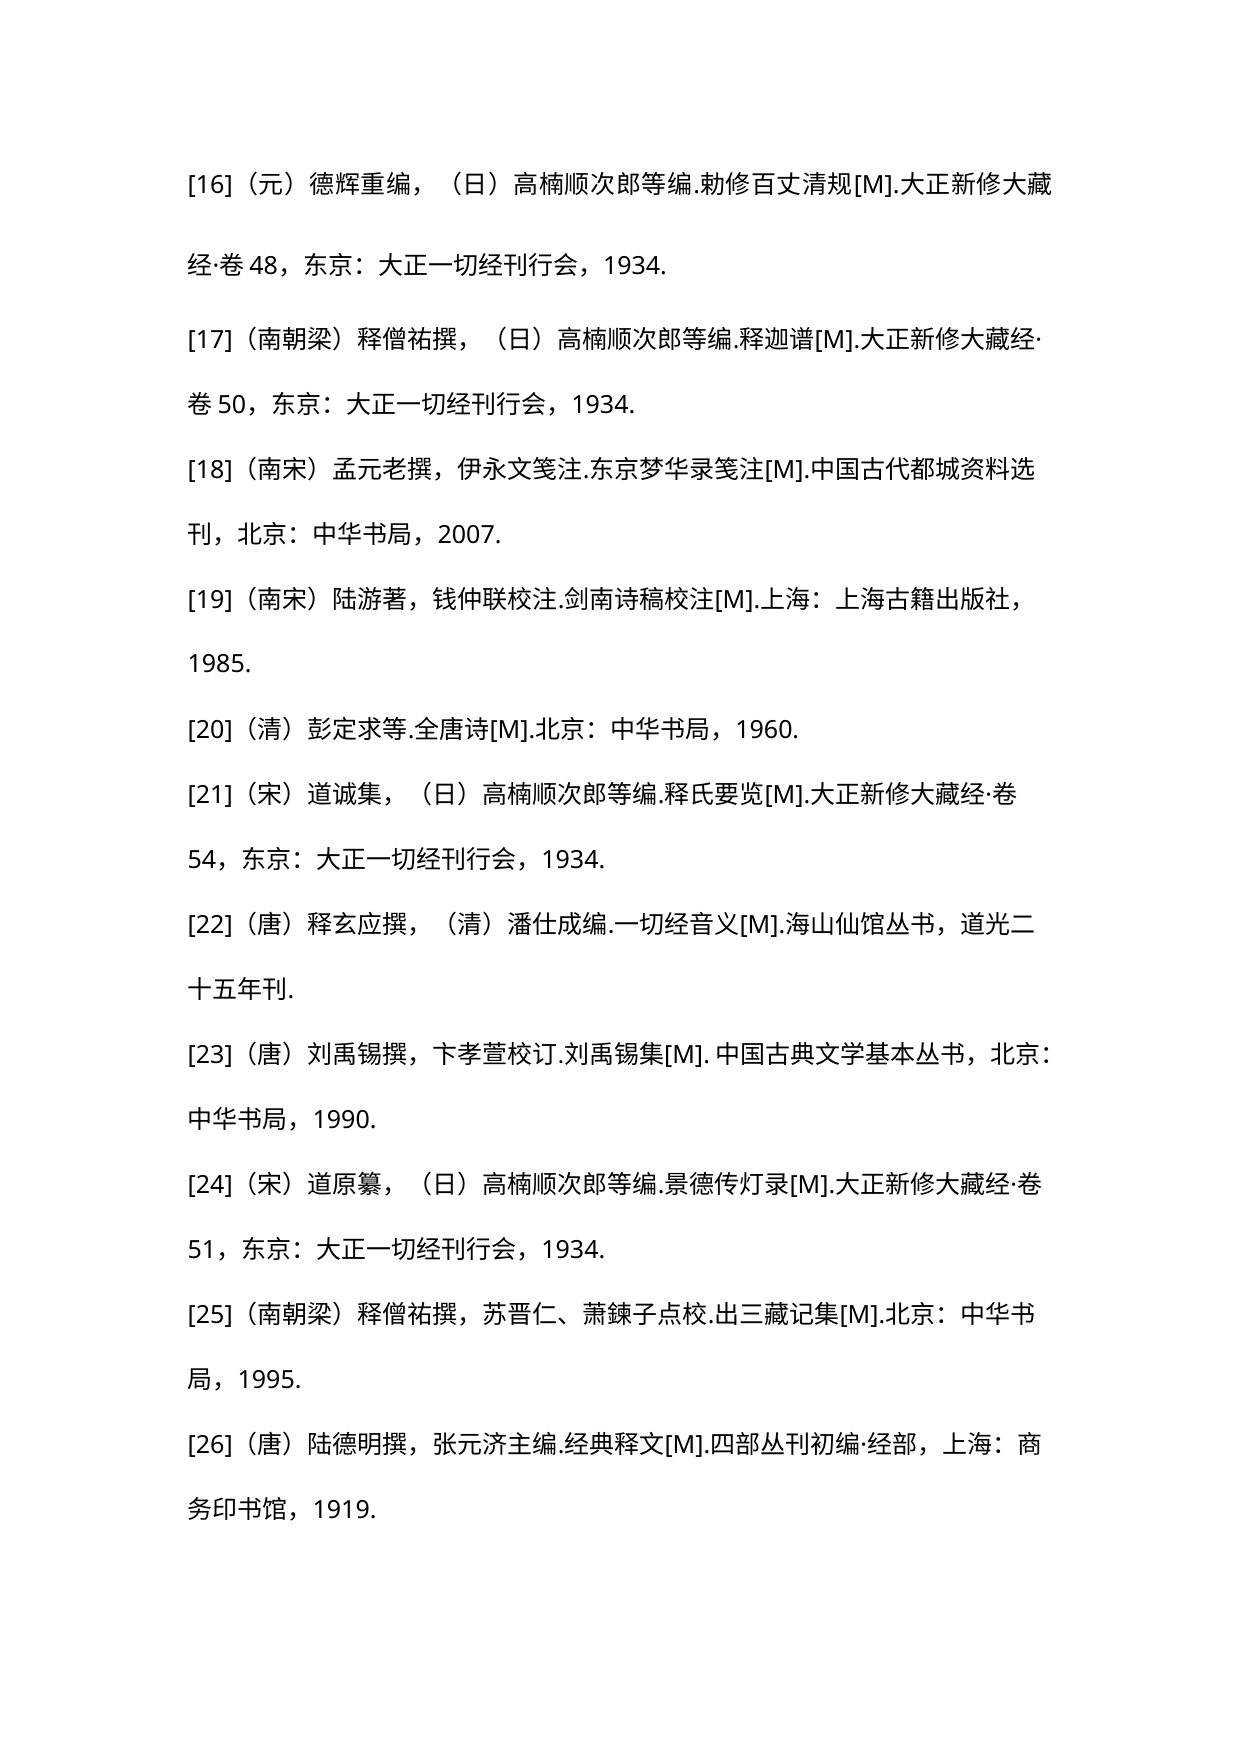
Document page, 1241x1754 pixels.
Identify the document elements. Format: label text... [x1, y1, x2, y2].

text [19]（南宋）陆游著，钱仲联校注.剑南诗稿校注[M].上海：上海古籍出版社，1985. [187, 565, 1053, 695]
text [26]（唐）陆德明撰，张元济主编.经典释文[M].四部丛刊初编·经部，上海：商务印书馆，1919. [187, 1410, 1053, 1540]
text [16]（元）德辉重编，（日）高楠顺次郎等编.勅修百丈清规[M].大正新修大藏经·卷48，东京：大正一切经刊行会，1934. [187, 150, 1053, 296]
text [22]（唐）释玄应撰，（清）潘仕成编.一切经音义[M].海山仙馆丛书，道光二十五年刊. [187, 890, 1053, 1020]
text [17]（南朝梁）释僧祐撰，（日）高楠顺次郎等编.释迦谱[M].大正新修大藏经·卷50，东京：大正一切经刊行会，1934. [187, 305, 1053, 435]
text [21]（宋）道诚集，（日）高楠顺次郎等编.释氏要览[M].大正新修大藏经·卷54，东京：大正一切经刊行会，1934. [187, 760, 1053, 890]
text [24]（宋）道原纂，（日）高楠顺次郎等编.景德传灯录[M].大正新修大藏经·卷51，东京：大正一切经刊行会，1934. [187, 1150, 1053, 1280]
text [20]（清）彭定求等.全唐诗[M].北京：中华书局，1960. [187, 695, 1053, 760]
text [25]（南朝梁）释僧祐撰，苏晋仁、萧鍊子点校.出三藏记集[M].北京：中华书局，1995. [187, 1280, 1053, 1410]
text [18]（南宋）孟元老撰，伊永文笺注.东京梦华录笺注[M].中国古代都城资料选刊，北京：中华书局，2007. [187, 435, 1053, 565]
text [23]（唐）刘禹锡撰，卞孝萱校订.刘禹锡集[M]. 中国古典文学基本丛书，北京：中华书局，1990. [187, 1020, 1053, 1150]
